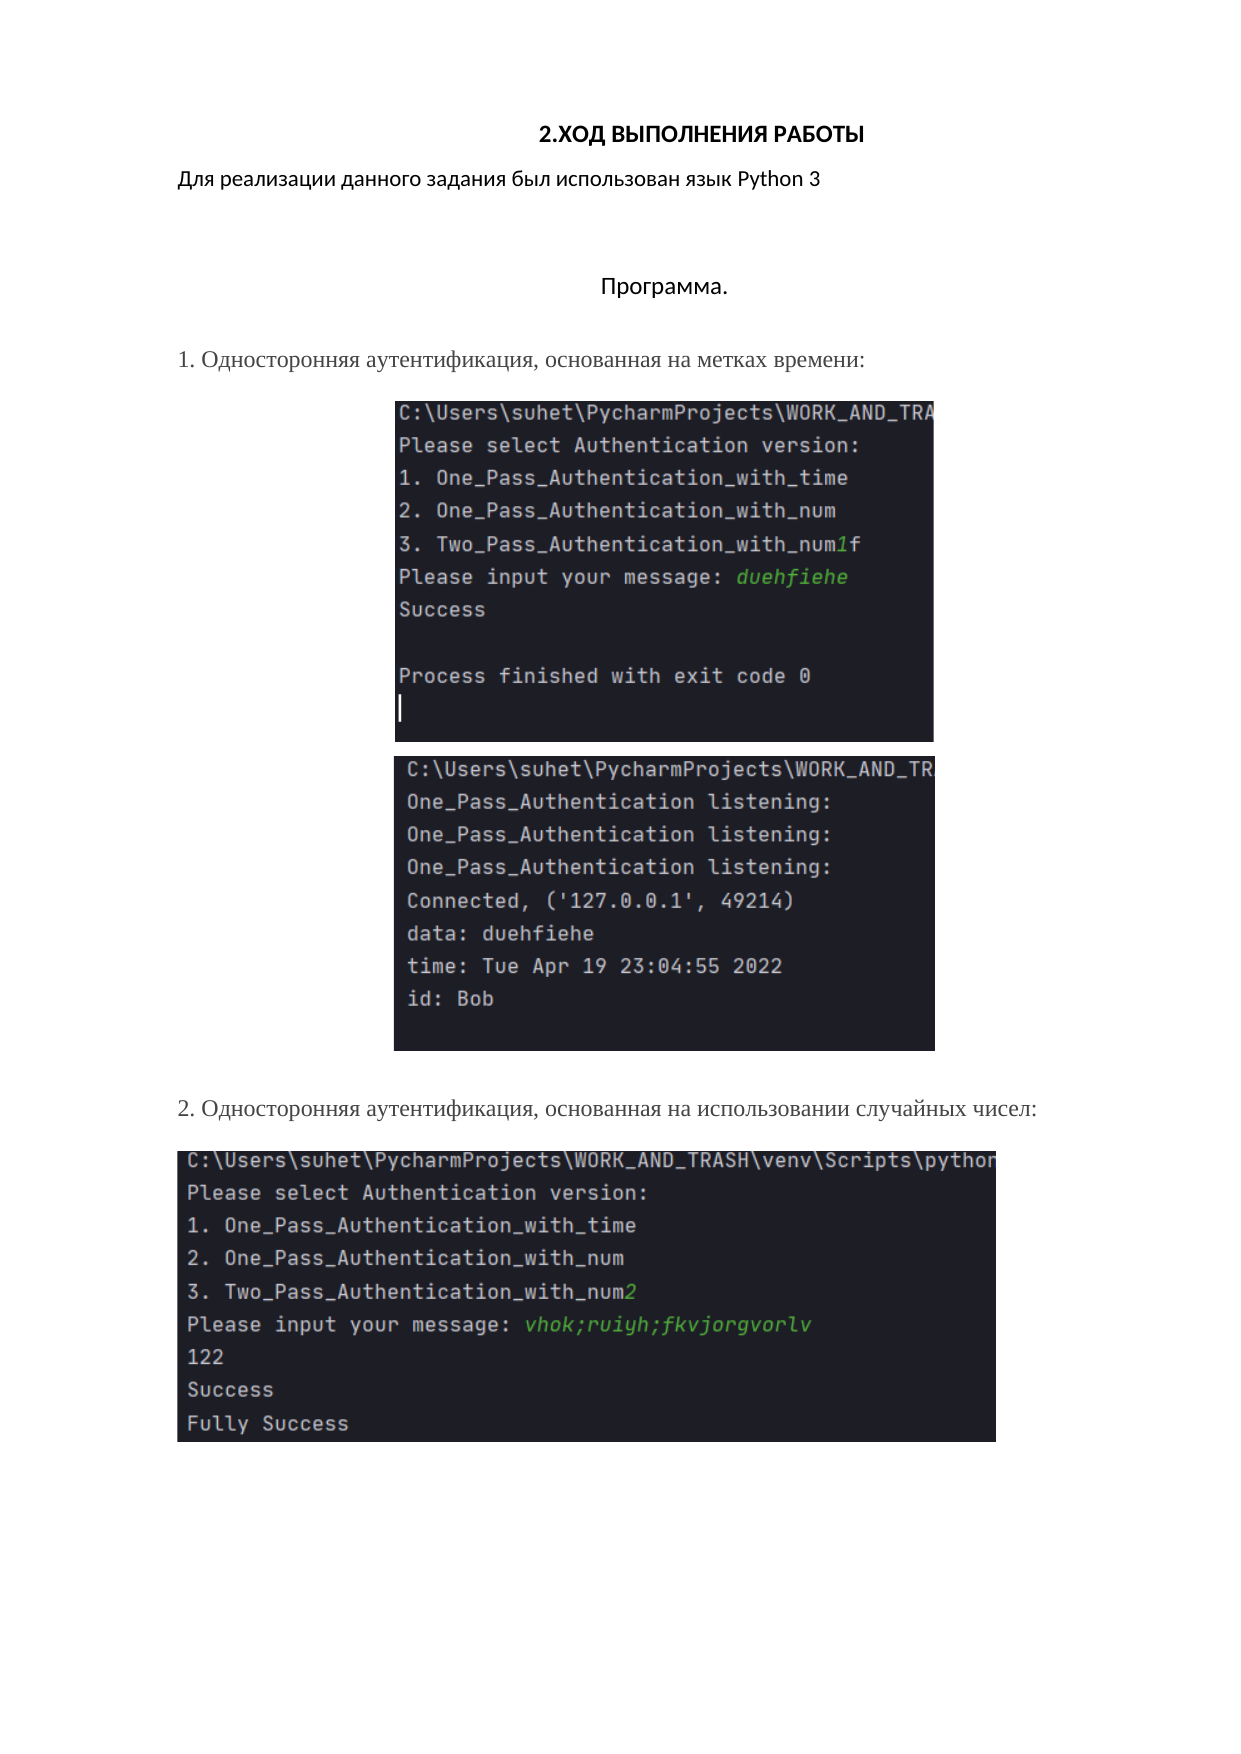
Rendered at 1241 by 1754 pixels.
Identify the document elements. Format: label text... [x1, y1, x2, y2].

text Программа. [177, 270, 1152, 300]
subtitle 2.ХОД ВЫПОЛНЕНИЯ РАБОТЫ [252, 118, 1152, 149]
text 1. Односторонняя аутентификация, основанная на метках времени: [177, 345, 1152, 372]
text Для реализации данного задания был использован язык Python 3 [177, 164, 1152, 192]
text 2. Односторонняя аутентификация, основанная на использовании случайных чисел: [177, 1094, 1152, 1122]
picture [393, 756, 935, 1051]
picture [395, 401, 934, 742]
picture [177, 1151, 996, 1442]
